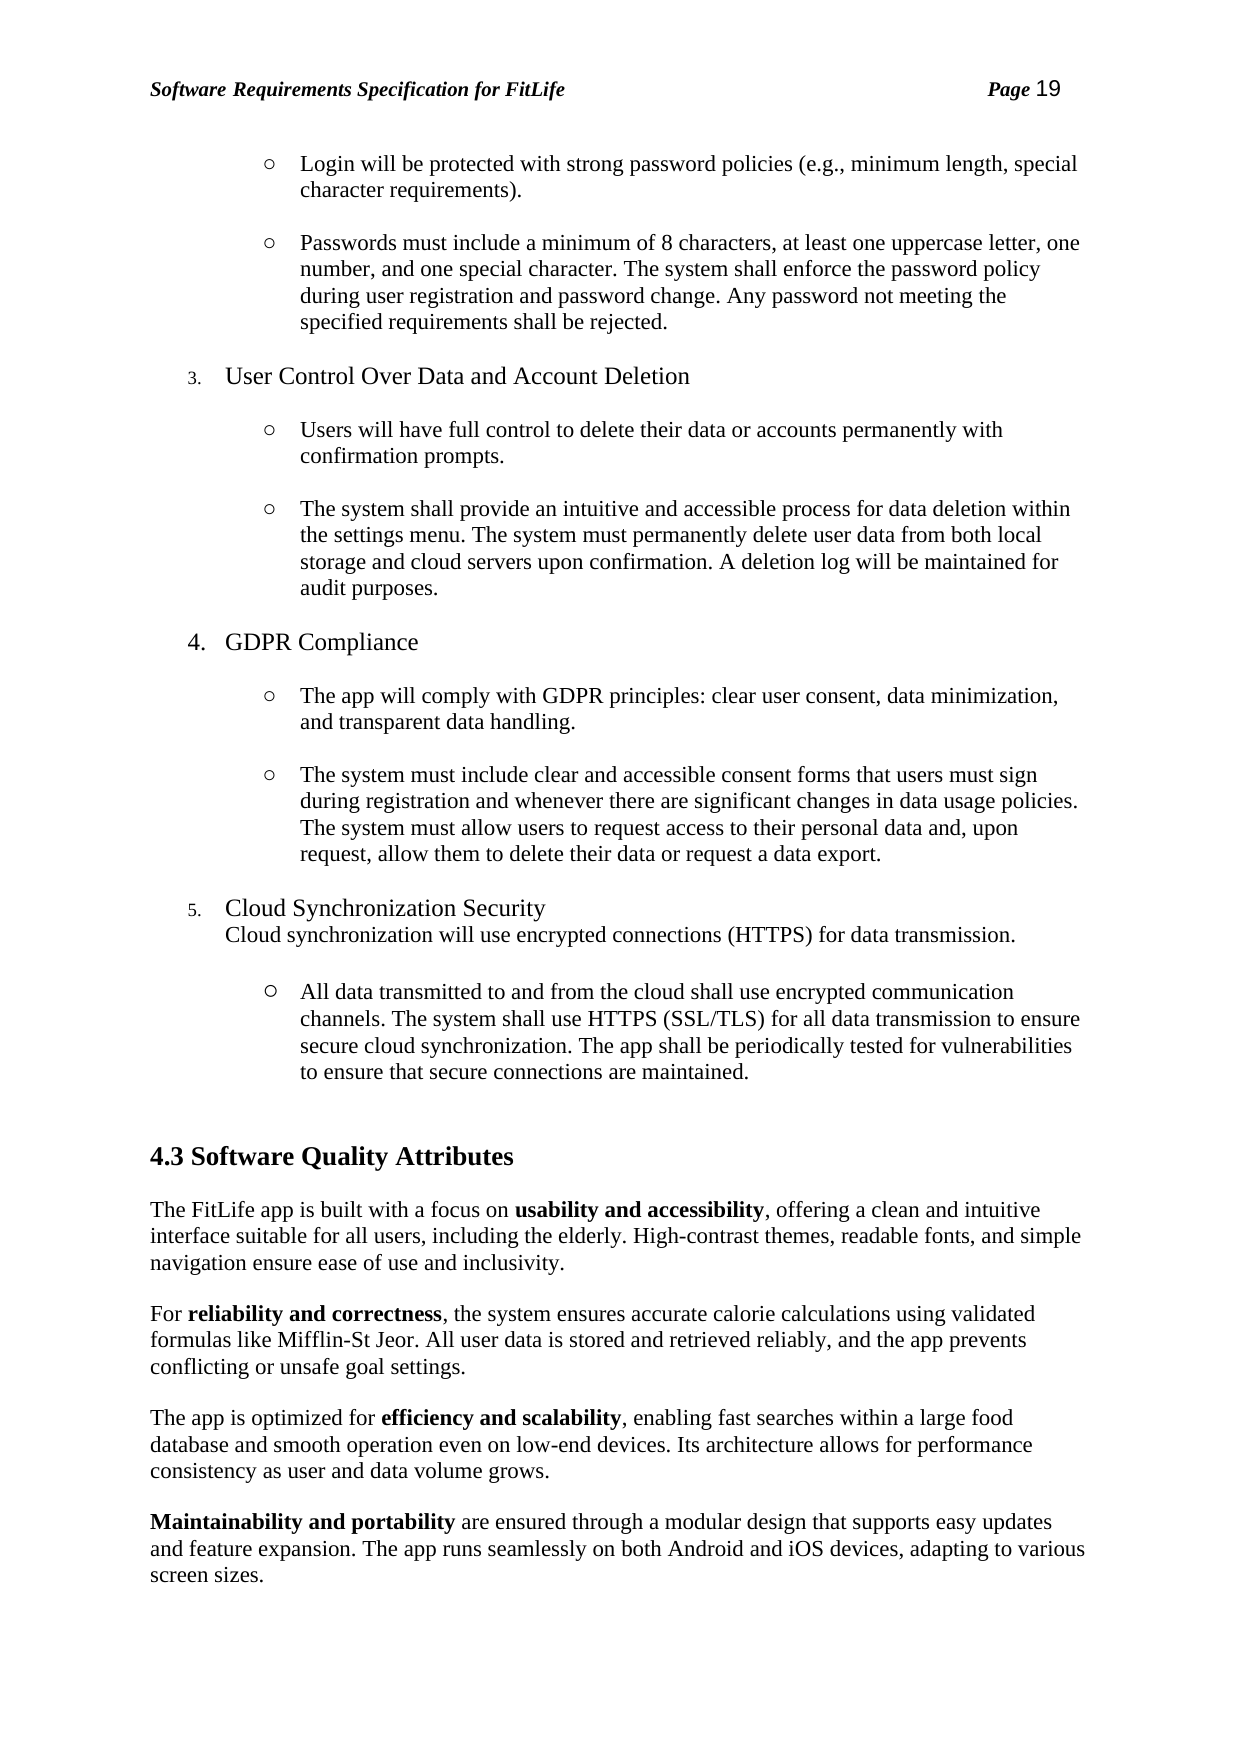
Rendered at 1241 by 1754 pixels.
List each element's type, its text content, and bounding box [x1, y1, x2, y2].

list Login will be protected with strong password policies (e.g., minimum length, special character requirements). [262, 150, 1090, 229]
list Passwords must include a minimum of 8 characters, at least one uppercase letter, one number, and one special character. The system shall enforce the password policy during user registration and password change. Any password not meeting the specified requirements shall be rejected. [262, 229, 1090, 361]
list The system must include clear and accessible consent forms that users must sign during registration and whenever there are significant changes in data usage policies. The system must allow users to request access to their personal data and, upon request, allow them to delete their data or request a data export. [262, 761, 1090, 893]
list Users will have full control to delete their data or accounts permanently with confirmation prompts. [262, 416, 1090, 495]
list All data transmitted to and from the cloud shall use encrypted communication channels. The system shall use HTTPS (SSL/TLS) for all data transmission to ensure secure cloud synchronization. The app shall be periodically tested for vulnerabilities to ensure that secure connections are maintained. [262, 974, 1090, 1111]
subtitle 4.3 Software Quality Attributes [150, 1140, 1090, 1171]
list User Control Over Data and Account Deletion [187, 361, 1090, 416]
list GDPR Compliance [187, 627, 1090, 682]
text Maintainability and portability are ensured through a modular design that supports easy updates and feature expansion. The app runs seamlessly on both Android and iOS devices, adapting to various screen sizes. [150, 1508, 1090, 1587]
list The system shall provide an intuitive and accessible process for data deletion within the settings menu. The system must permanently delete user data from both local storage and cloud servers upon confirmation. A deletion log will be maintained for audit purposes. [262, 495, 1090, 627]
text The app is optimized for efficiency and scalability, enabling fast searches within a large food database and smooth operation even on low-end devices. Its architecture allows for performance consistency as user and data volume grows. [150, 1404, 1090, 1483]
text For reliability and correctness, the system ensures accurate calorie calculations using validated formulas like Mifflin-St Jeor. All user data is stored and retrieved reliably, and the app prevents conflicting or unsafe goal settings. [150, 1300, 1090, 1379]
list Cloud Synchronization Security Cloud synchronization will use encrypted connections (HTTPS) for data transmission. [187, 893, 1090, 974]
text The FitLife app is built with a focus on usability and accessibility, offering a clean and intuitive interface suitable for all users, including the elderly. High-contrast themes, readable fonts, and simple navigation ensure ease of use and inclusivity. [150, 1196, 1090, 1275]
list The app will comply with GDPR principles: clear user consent, data minimization, and transparent data handling. [262, 682, 1090, 761]
